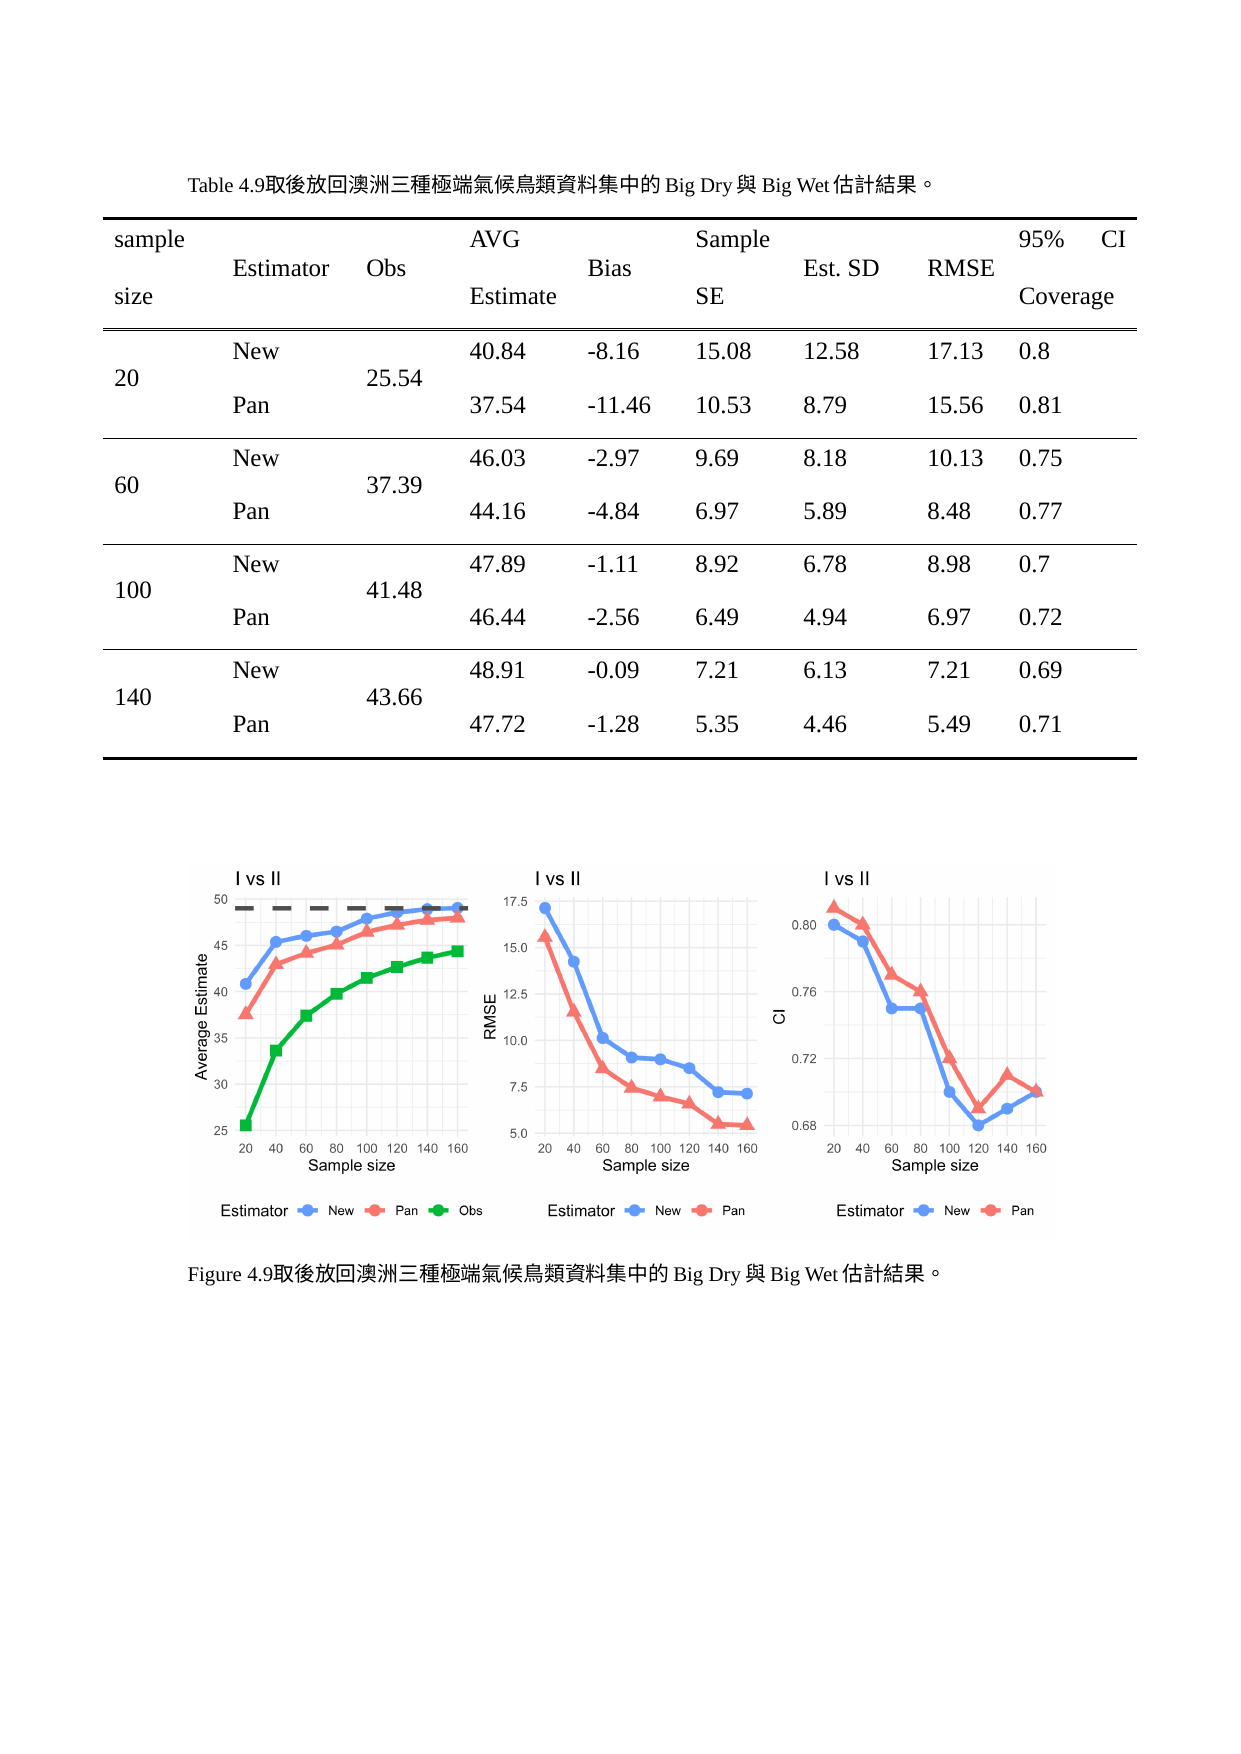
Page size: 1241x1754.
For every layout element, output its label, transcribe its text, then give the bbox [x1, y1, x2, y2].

table_cell -1.28 [576, 702, 684, 757]
table_cell New [221, 331, 355, 383]
table_cell 0.72 [1007, 596, 1137, 649]
table_cell 4.46 [792, 702, 916, 757]
table_cell -1.11 [576, 545, 684, 596]
table_cell 25.54 [355, 331, 458, 438]
table_header sample size [103, 220, 221, 328]
picture [187, 863, 1054, 1239]
table_cell 6.97 [916, 596, 1007, 649]
table_cell 5.89 [792, 491, 916, 544]
table_cell 6.13 [792, 650, 916, 702]
table_cell 48.91 [458, 650, 576, 702]
table_header Estimator [221, 220, 355, 328]
table_cell 15.56 [916, 383, 1007, 438]
table_cell 0.69 [1007, 650, 1137, 702]
table_cell 47.89 [458, 545, 576, 596]
table_cell 8.79 [792, 383, 916, 438]
table_cell 140 [103, 650, 221, 757]
text Table 4.9取後放回澳洲三種極端氣候鳥類資料集中的Big Dry與Big Wet估計結果。 [187, 164, 1053, 202]
table_header Obs [355, 220, 458, 328]
table_cell -2.56 [576, 596, 684, 649]
text Figure 4.9取後放回澳洲三種極端氣候鳥類資料集中的Big Dry與Big Wet估計結果。 [187, 1253, 1053, 1291]
table_cell 10.13 [916, 439, 1007, 491]
table_cell 9.69 [684, 439, 792, 491]
table_cell 0.8 [1007, 331, 1137, 383]
table_cell 0.71 [1007, 702, 1137, 757]
table_cell 20 [103, 331, 221, 438]
table_cell 6.49 [684, 596, 792, 649]
table_cell 6.78 [792, 545, 916, 596]
table_cell 7.21 [684, 650, 792, 702]
table_cell 15.08 [684, 331, 792, 383]
table_cell 8.98 [916, 545, 1007, 596]
table_cell 5.35 [684, 702, 792, 757]
table_cell 17.13 [916, 331, 1007, 383]
table_cell 8.92 [684, 545, 792, 596]
table_cell Pan [221, 383, 355, 438]
table_cell 60 [103, 439, 221, 544]
table_cell -11.46 [576, 383, 684, 438]
table_cell New [221, 439, 355, 491]
table_header Bias [576, 220, 684, 328]
table_cell 8.48 [916, 491, 1007, 544]
table_cell 44.16 [458, 491, 576, 544]
table_cell Pan [221, 702, 355, 757]
table_cell Pan [221, 596, 355, 649]
table_cell 41.48 [355, 545, 458, 649]
table_cell New [221, 545, 355, 596]
table_cell 0.75 [1007, 439, 1137, 491]
table_cell 46.44 [458, 596, 576, 649]
table_cell 5.49 [916, 702, 1007, 757]
table_cell 0.81 [1007, 383, 1137, 438]
table_cell -2.97 [576, 439, 684, 491]
table_cell 4.94 [792, 596, 916, 649]
table_cell -4.84 [576, 491, 684, 544]
table_header Sample SE [684, 220, 792, 328]
table_header AVG Estimate [458, 220, 576, 328]
table_header RMSE [916, 220, 1007, 328]
table_header Est. SD [792, 220, 916, 328]
table_cell 37.54 [458, 383, 576, 438]
table_cell 0.77 [1007, 491, 1137, 544]
table_cell -0.09 [576, 650, 684, 702]
table_cell 7.21 [916, 650, 1007, 702]
table_cell 6.97 [684, 491, 792, 544]
table_cell 0.7 [1007, 545, 1137, 596]
table_cell Pan [221, 491, 355, 544]
table_cell -8.16 [576, 331, 684, 383]
table_cell 47.72 [458, 702, 576, 757]
table_header 95% CI Coverage [1007, 220, 1137, 328]
table_cell 43.66 [355, 650, 458, 757]
table_cell New [221, 650, 355, 702]
table_cell 100 [103, 545, 221, 649]
table_cell 12.58 [792, 331, 916, 383]
table_cell 10.53 [684, 383, 792, 438]
table_cell 40.84 [458, 331, 576, 383]
table_cell 8.18 [792, 439, 916, 491]
table_cell 37.39 [355, 439, 458, 544]
table_cell 46.03 [458, 439, 576, 491]
